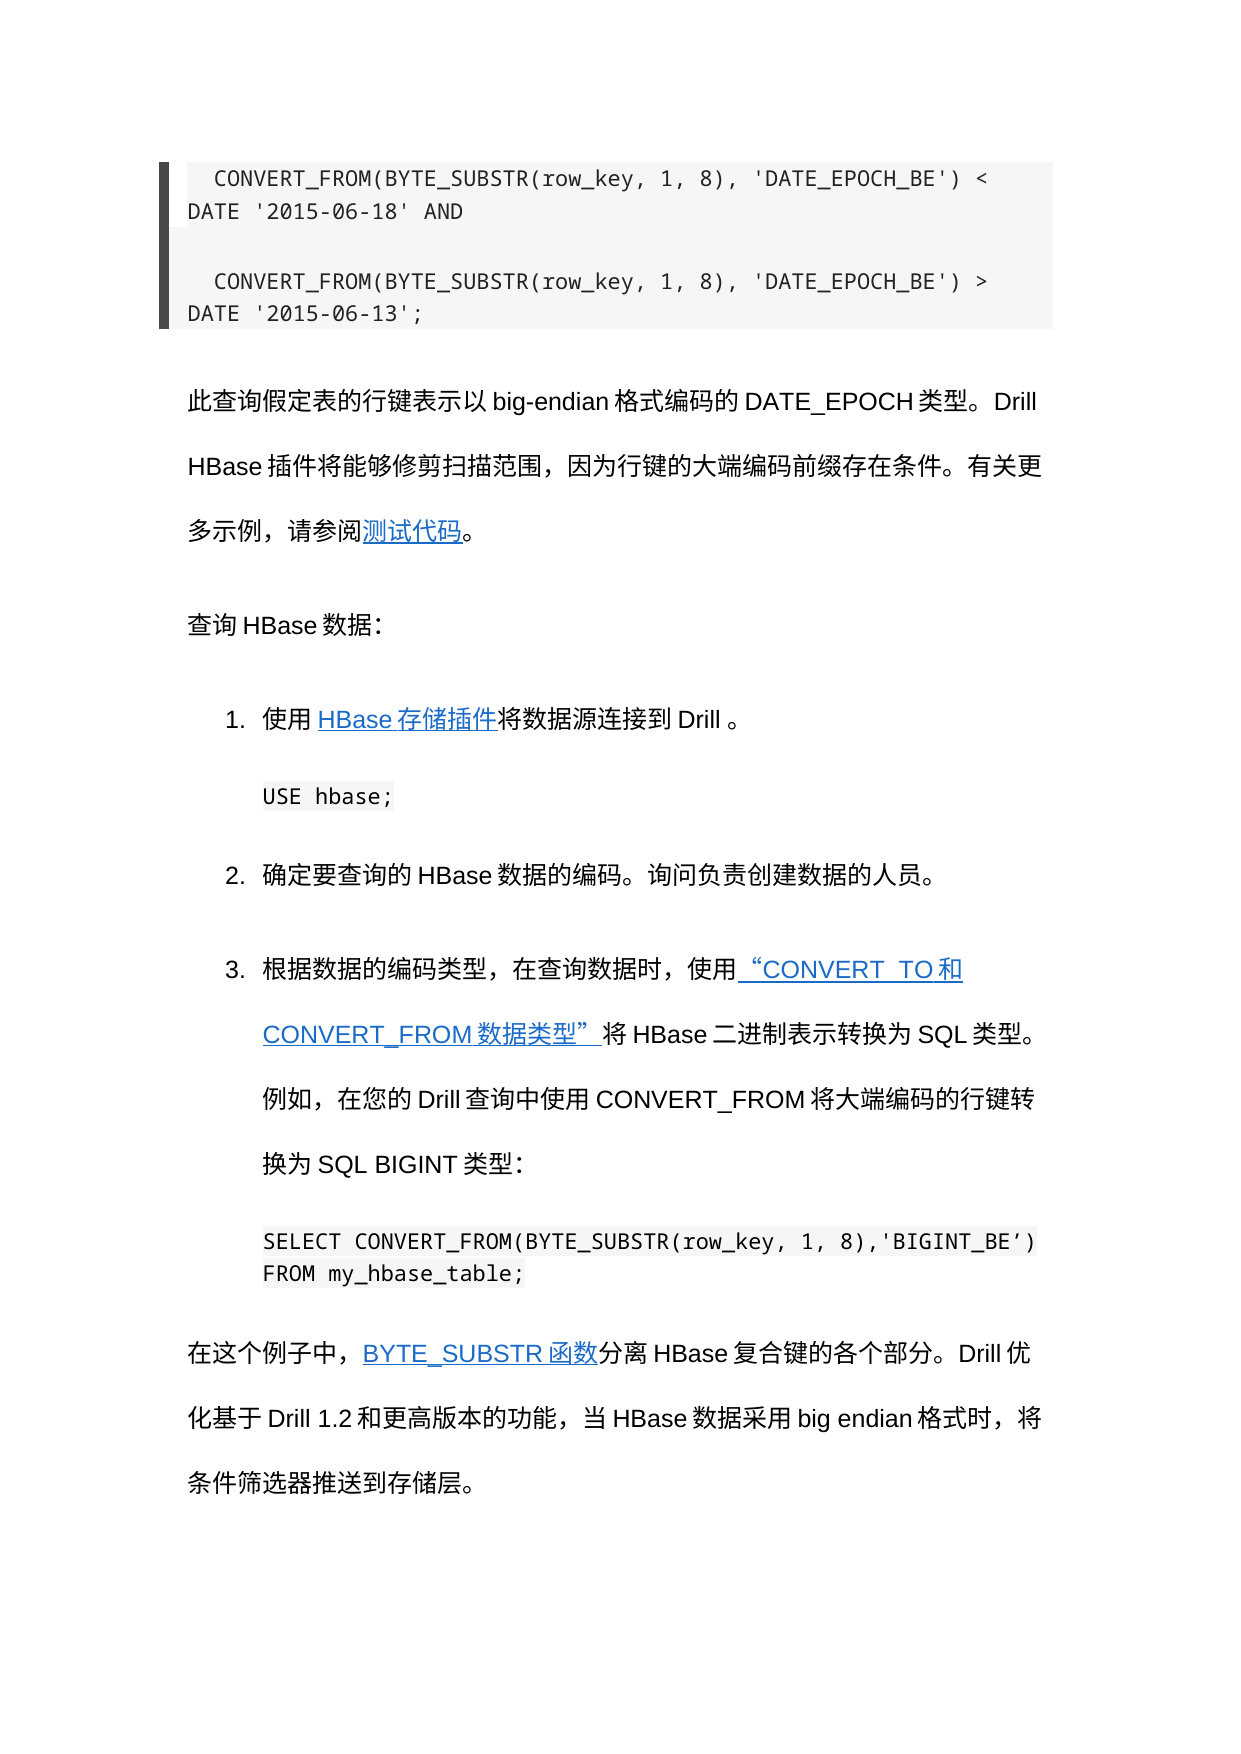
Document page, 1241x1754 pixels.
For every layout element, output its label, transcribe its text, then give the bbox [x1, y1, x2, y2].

list 使用HBase存储插件将数据源连接到Drill 。 [225, 685, 1053, 750]
text 此查询假定表的行键表示以big-endian格式编码的DATE_EPOCH类型。Drill HBase插件将能够修剪扫描范围，因为行键的大端编码前缀存在条件。有关更多示例，请参阅测试代码。 [187, 367, 1053, 562]
text SELECT CONVERT_FROM(BYTE_SUBSTR(row_key, 1, 8),'BIGINT_BE’) FROM my_hbase_table; [262, 1224, 1053, 1289]
text 在这个例子中，BYTE_SUBSTR函数分离HBase复合键的各个部分。Drill优化基于Drill 1.2和更高版本的功能，当HBase数据采用big endian格式时，将条件筛选器推送到存储层。 [187, 1319, 1053, 1514]
text CONVERT_FROM(BYTE_SUBSTR(row_key, 1, 8), 'DATE_EPOCH_BE') < DATE '2015-06-18' AND [187, 162, 1053, 227]
list 确定要查询的HBase数据的编码。询问负责创建数据的人员。 [225, 841, 1053, 906]
text USE hbase; [262, 779, 1053, 812]
text 查询HBase数据： [187, 591, 1053, 656]
text CONVERT_FROM(BYTE_SUBSTR(row_key, 1, 8), 'DATE_EPOCH_BE') > DATE '2015-06-13'; [169, 264, 1053, 329]
list 根据数据的编码类型，在查询数据时，使用“CONVERT_TO和CONVERT_FROM数据类型”将HBase二进制表示转换为SQL类型。 例如，在您的Drill查询中使用CONVERT_FROM将大端编码的行键转换为SQL BIGINT类型： [225, 935, 1053, 1195]
